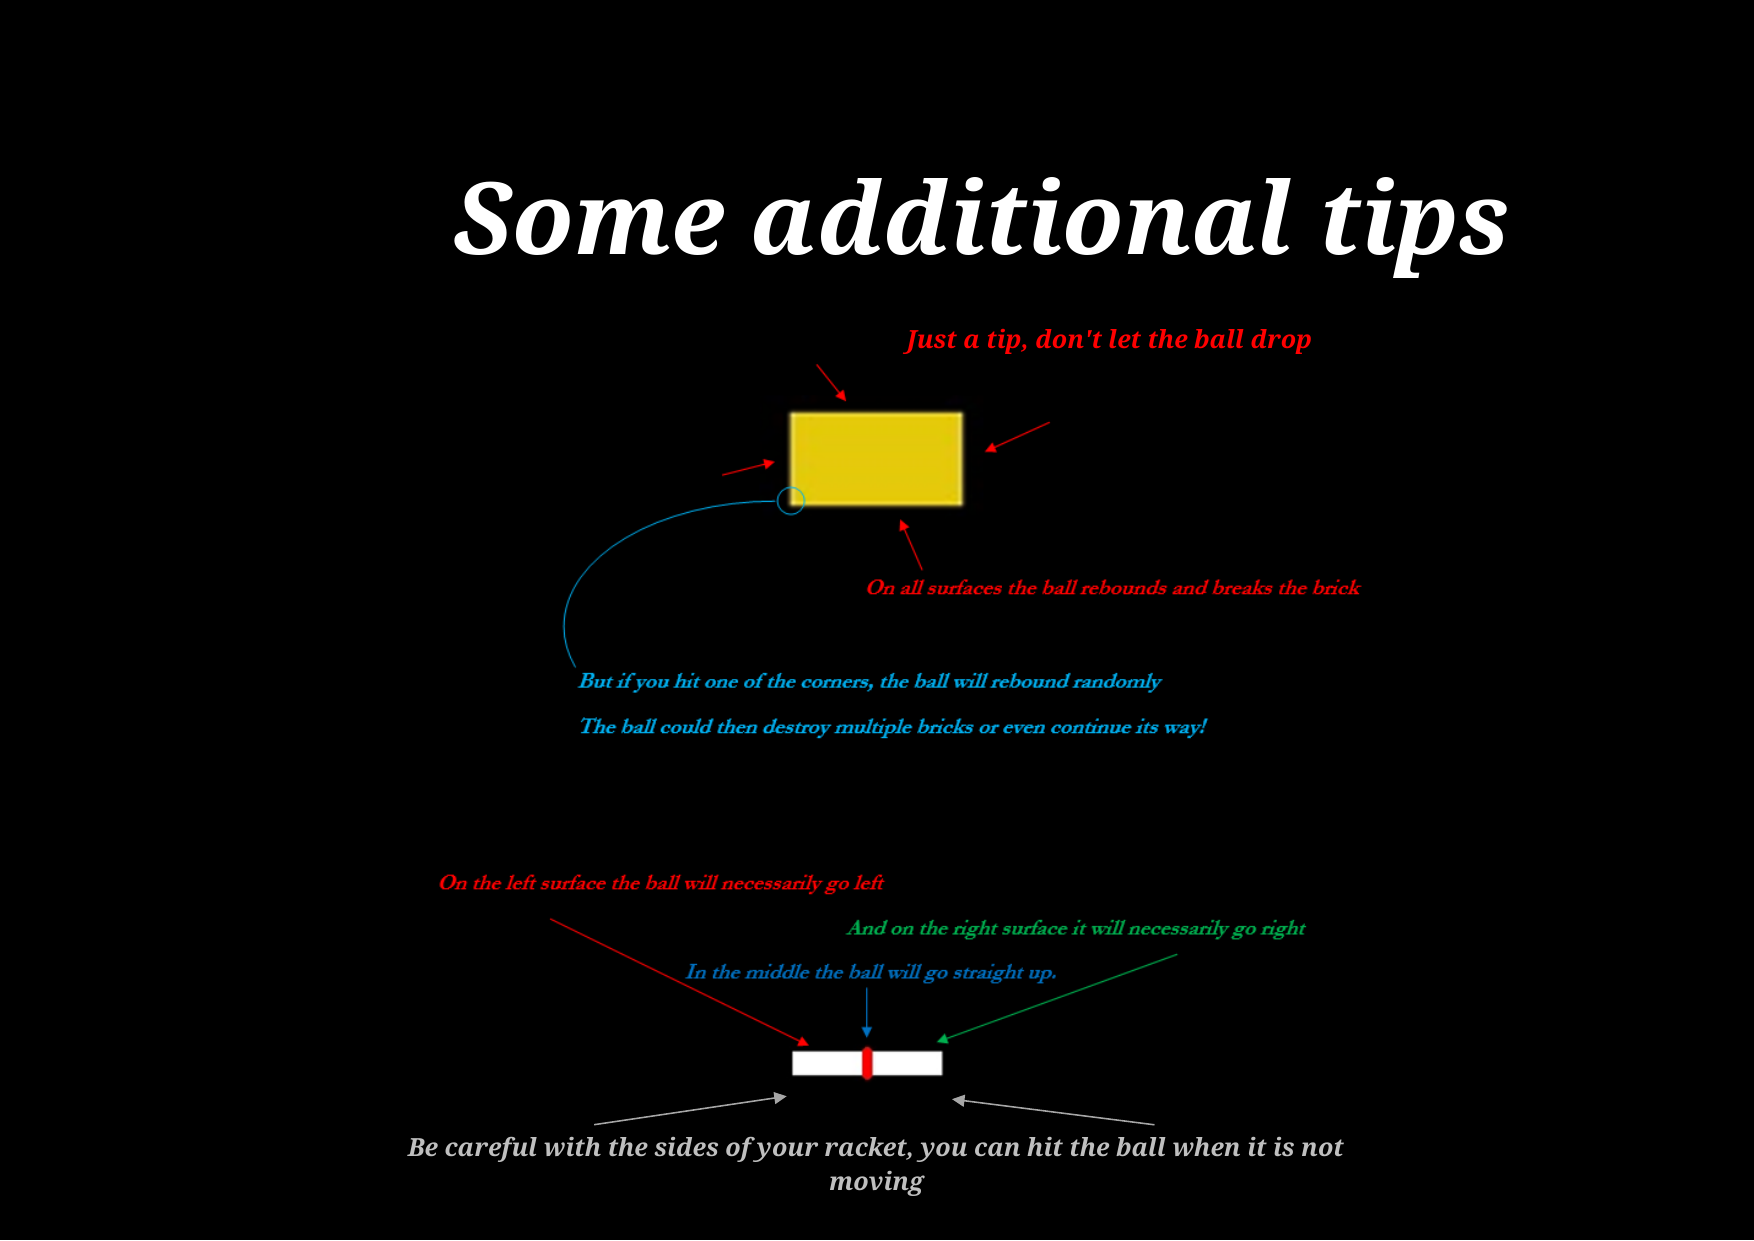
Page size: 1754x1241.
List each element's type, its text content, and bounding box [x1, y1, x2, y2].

text Some additional tips [148, 148, 1606, 284]
picture [543, 357, 1364, 748]
picture [431, 865, 1319, 1087]
